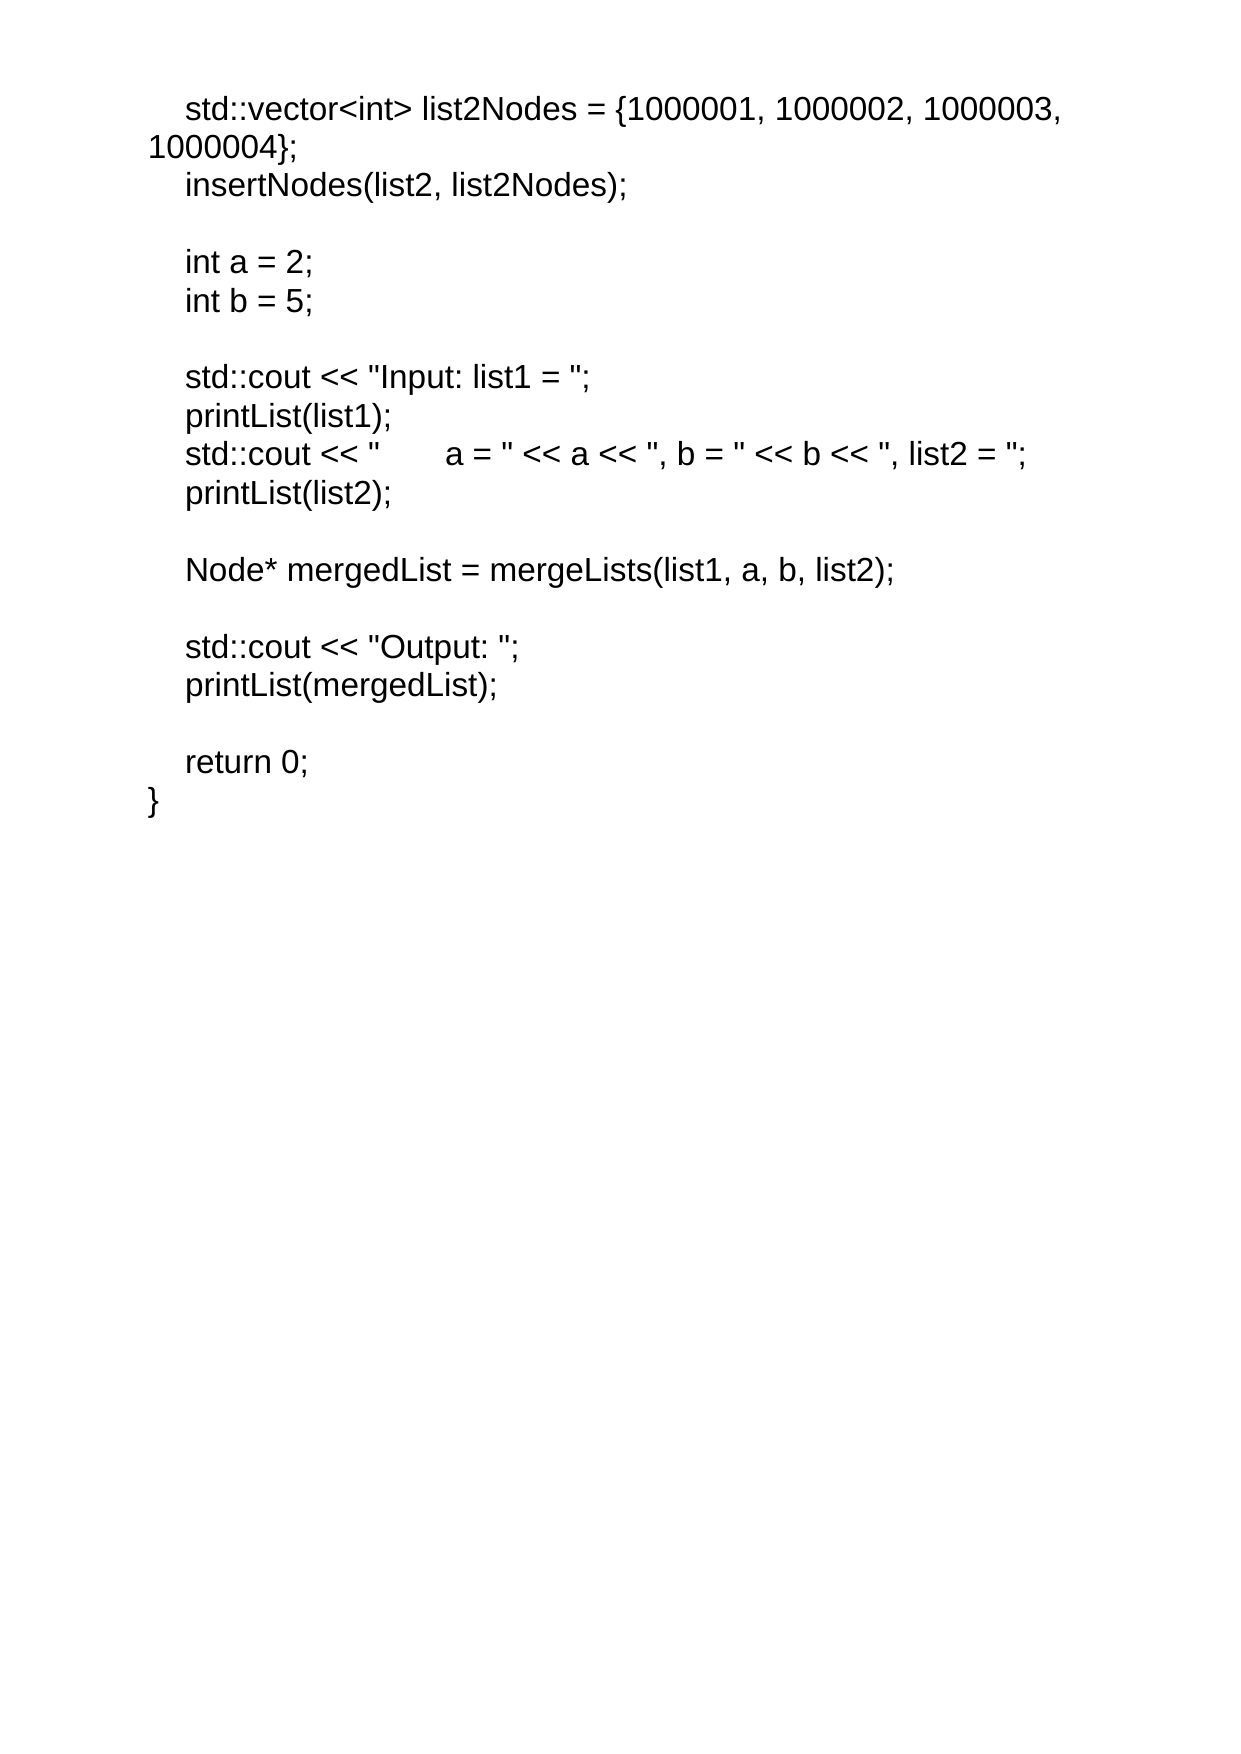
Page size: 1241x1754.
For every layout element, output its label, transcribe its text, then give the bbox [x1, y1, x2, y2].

text int b = 5; [148, 281, 1152, 319]
text insertNodes(list2, list2Nodes); [148, 165, 1152, 204]
text Node* mergedList = mergeLists(list1, a, b, list2); [148, 550, 1152, 588]
text std::cout << "Input: list1 = "; [148, 358, 1152, 396]
text return 0; [148, 742, 1152, 780]
text printList(list1); [148, 396, 1152, 434]
text } [148, 780, 1152, 819]
text printList(list2); [148, 473, 1152, 511]
text std::cout << "Output: "; [148, 627, 1152, 665]
text int a = 2; [148, 242, 1152, 281]
text std::vector<int> list2Nodes = {1000001, 1000002, 1000003, 1000004}; [148, 88, 1152, 165]
text std::cout << " a = " << a << ", b = " << b << ", list2 = "; [148, 434, 1152, 473]
text printList(mergedList); [148, 665, 1152, 703]
